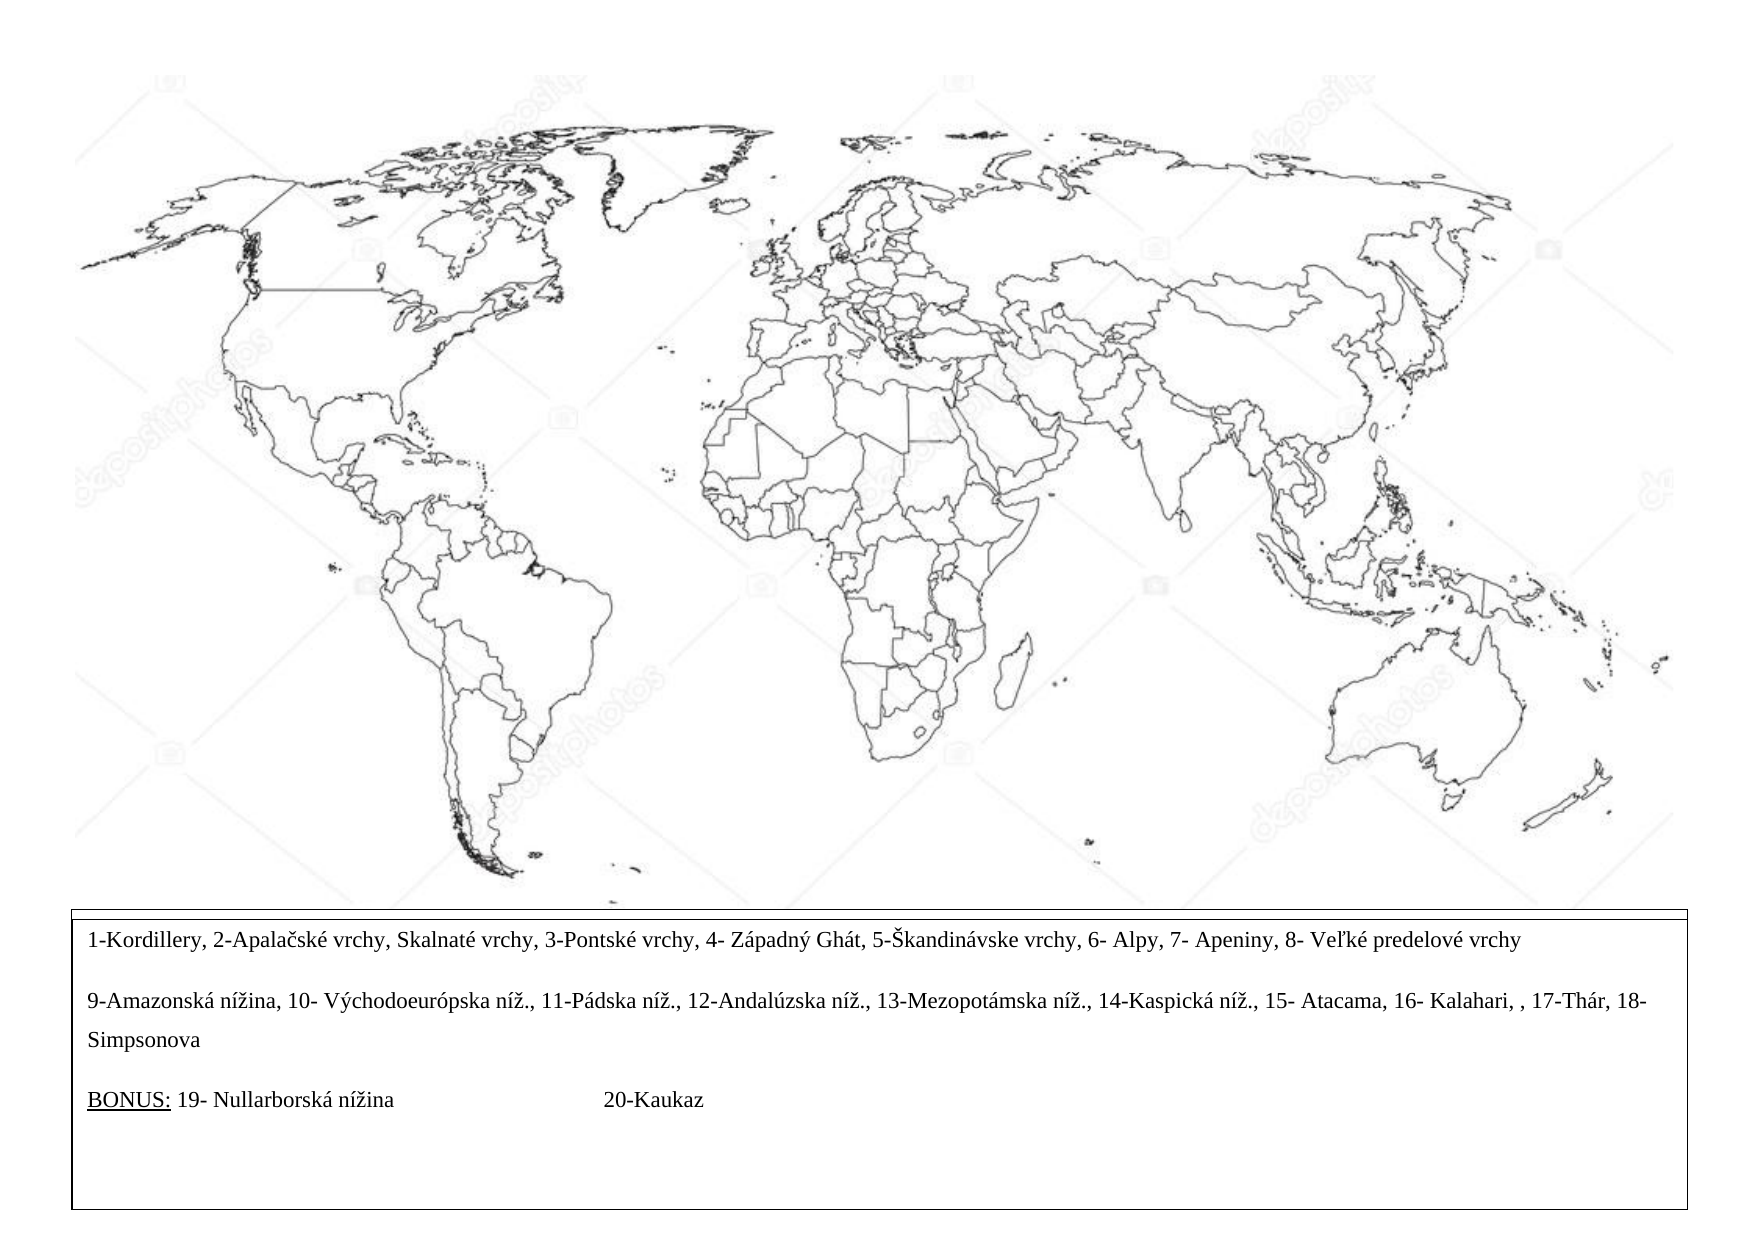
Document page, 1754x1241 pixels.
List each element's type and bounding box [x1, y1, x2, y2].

picture [75, 75, 1674, 909]
